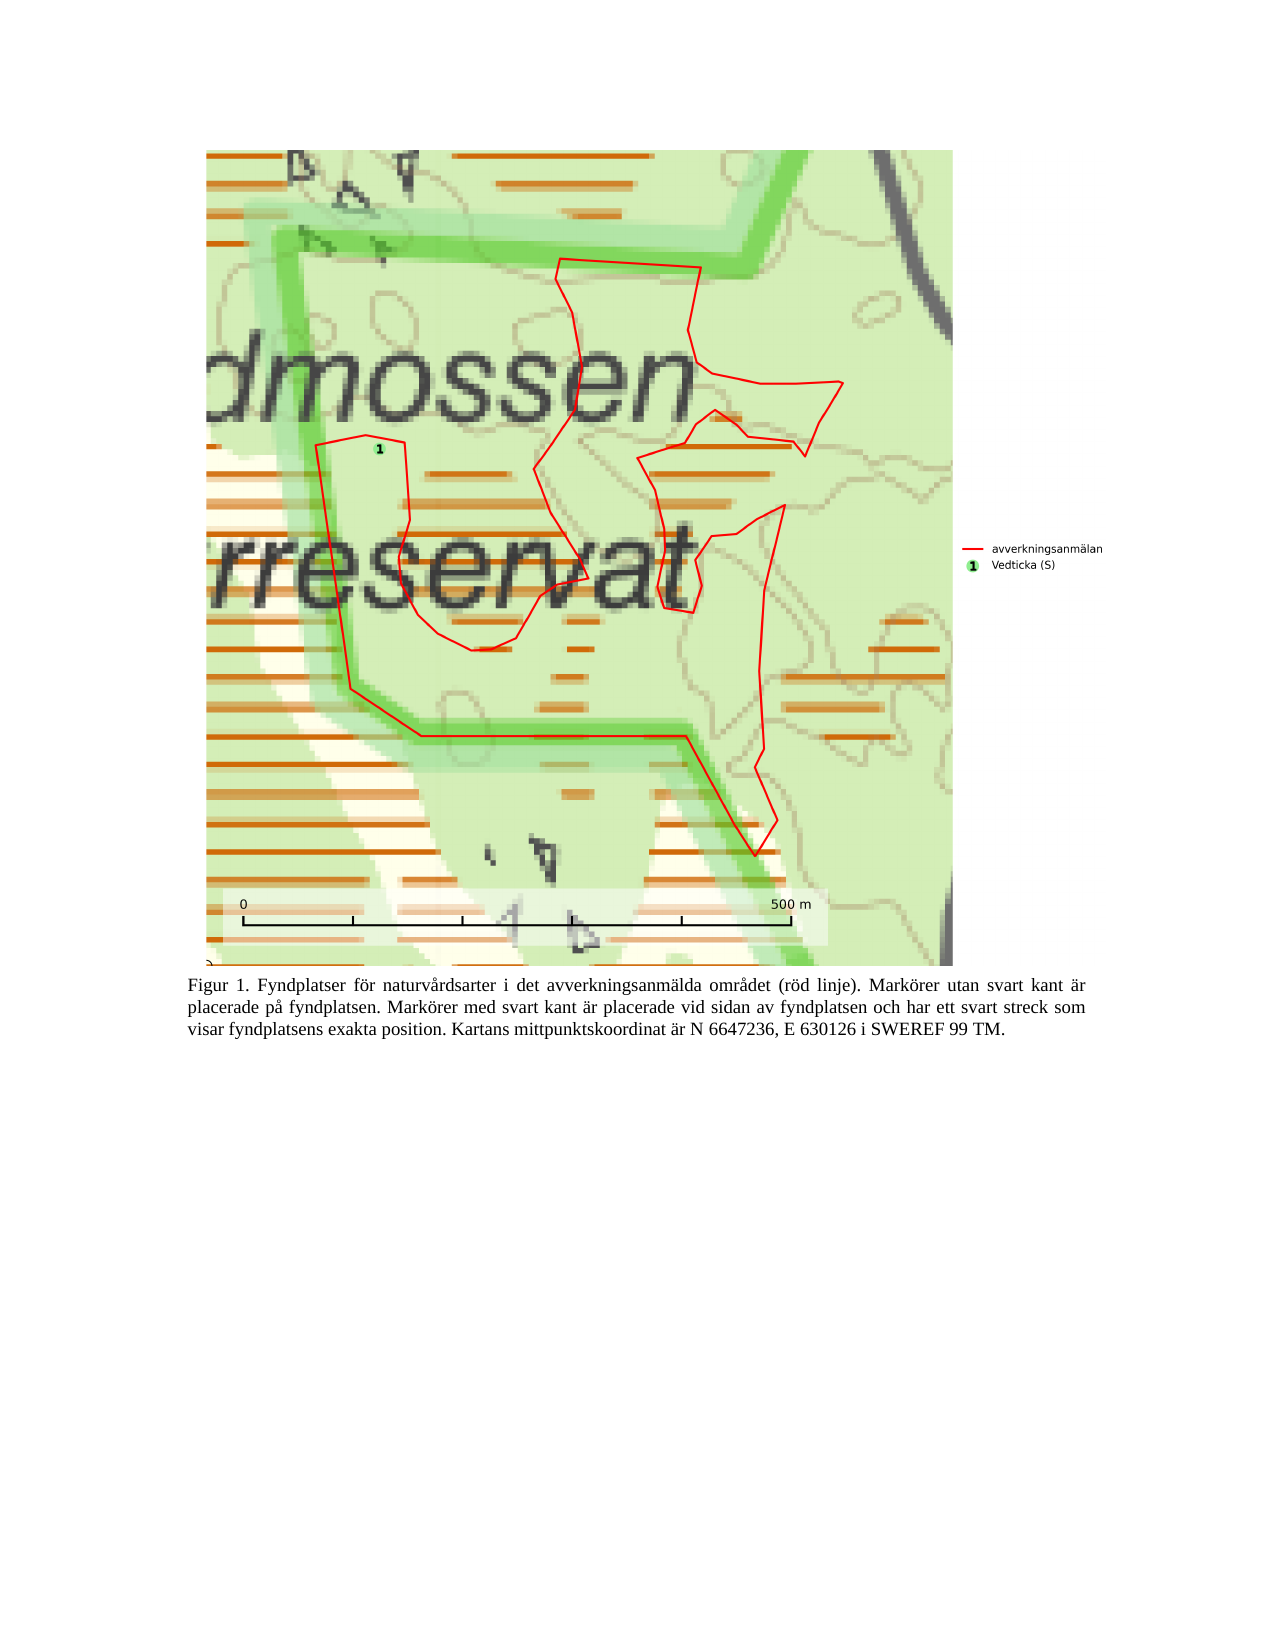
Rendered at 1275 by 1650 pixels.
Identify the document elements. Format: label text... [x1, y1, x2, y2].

text Figur 1. Fyndplatser för naturvårdsarter i det avverkningsanmälda området (röd linje). Markörer utan svart kant är placerade på fyndplatsen. Markörer med svart kant är placerade vid sidan av fyndplatsen och har ett svart streck som visar fyndplatsens exakta position. Kartans mittpunktskoordinat är N 6647236, E 630126 i SWEREF 99 TM. [187, 974, 1087, 1039]
picture [206, 150, 1107, 966]
